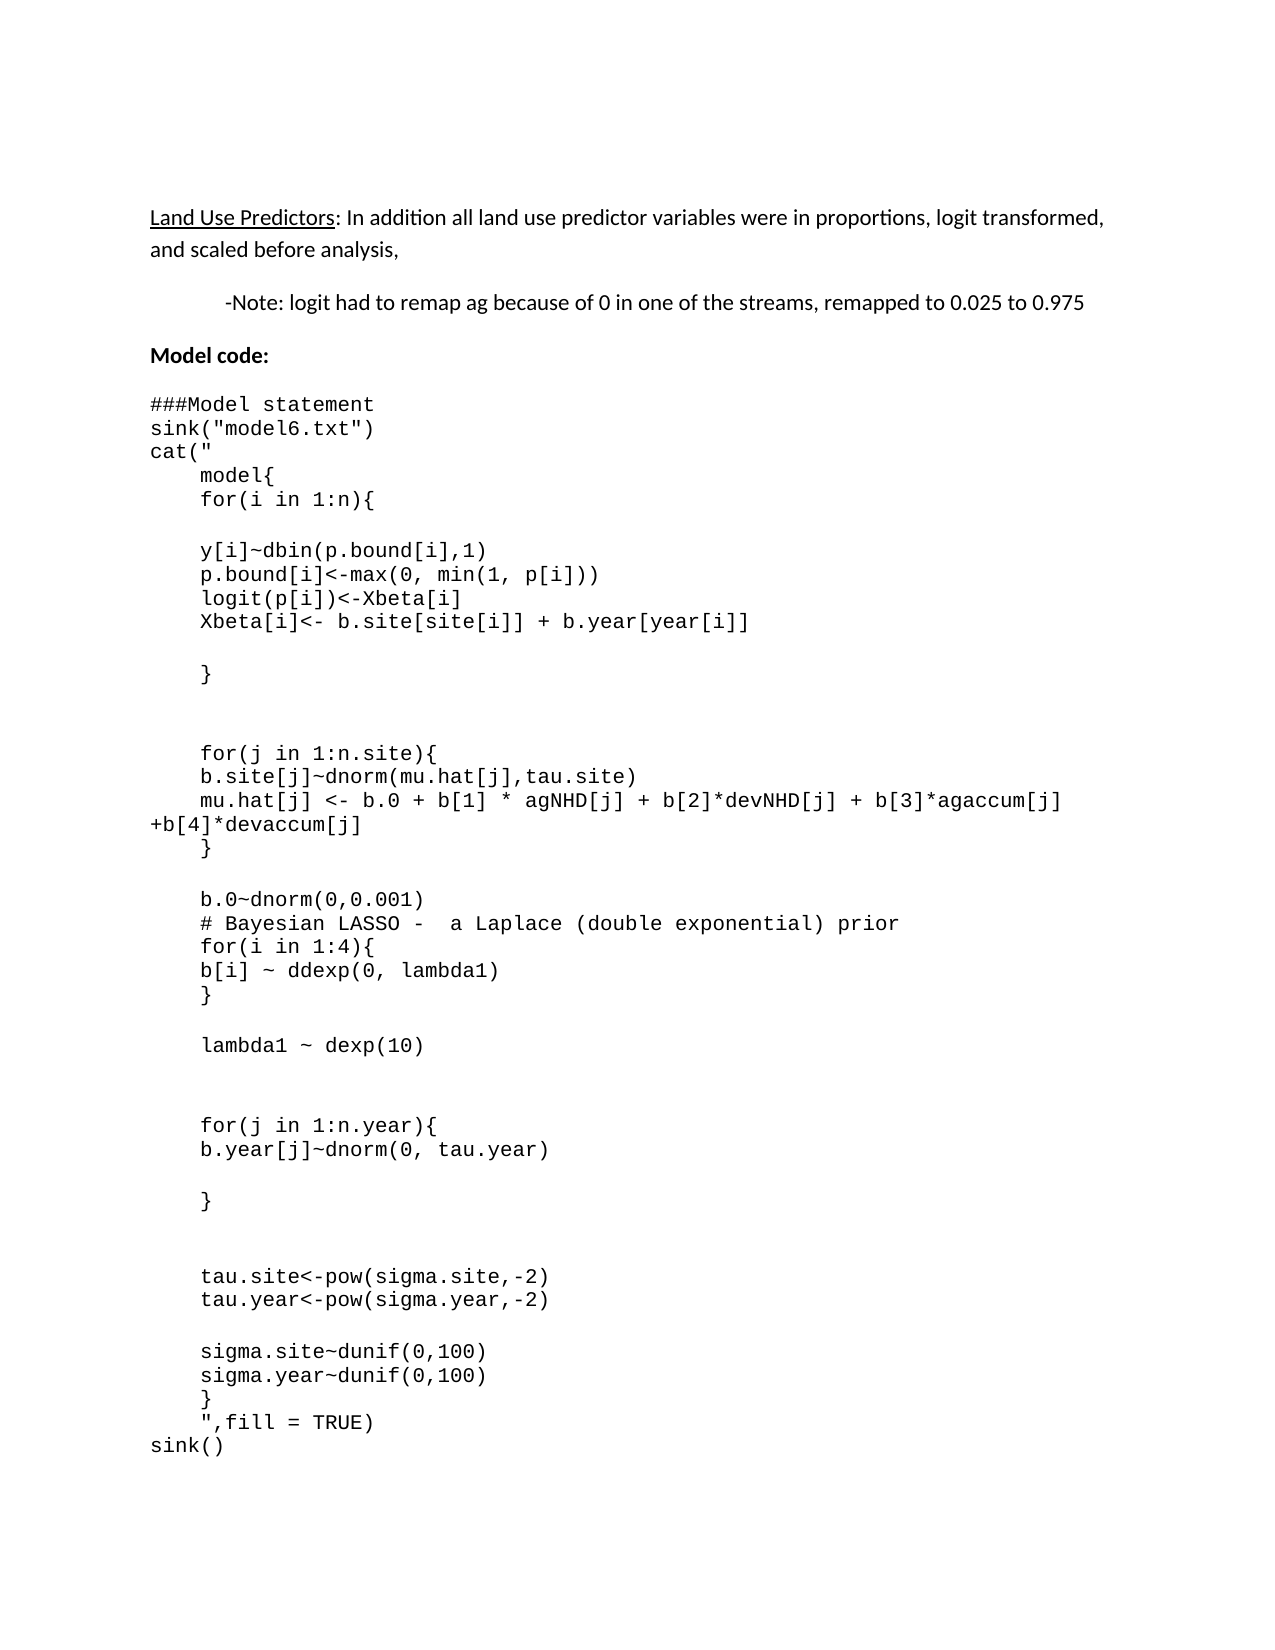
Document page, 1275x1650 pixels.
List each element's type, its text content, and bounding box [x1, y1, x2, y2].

text p.bound[i]<-max(0, min(1, p[i])) [150, 564, 1125, 588]
text for(j in 1:n.year){ [150, 1115, 1125, 1139]
text for(i in 1:4){ [150, 936, 1125, 960]
text model{ [150, 465, 1125, 489]
text } [150, 1190, 1125, 1214]
text mu.hat[j] <- b.0 + b[1] * agNHD[j] + b[2]*devNHD[j] + b[3]*agaccum[j] +b[4]*devaccum[j] [150, 790, 1125, 837]
text b[i] ~ ddexp(0, lambda1) [150, 960, 1125, 984]
text Xbeta[i]<- b.site[site[i]] + b.year[year[i]] [150, 611, 1125, 635]
text -Note: logit had to remap ag because of 0 in one of the streams, remapped to 0.025 to 0.975 [150, 288, 1125, 316]
text ",fill = TRUE) [150, 1412, 1125, 1436]
text for(j in 1:n.site){ [150, 743, 1125, 766]
text } [150, 1388, 1125, 1412]
text sink() [150, 1436, 1125, 1459]
text cat(" [150, 442, 1125, 465]
text b.0~dnorm(0,0.001) [150, 889, 1125, 913]
text tau.year<-pow(sigma.year,-2) [150, 1289, 1125, 1313]
text logit(p[i])<-Xbeta[i] [150, 588, 1125, 611]
text Land Use Predictors: In addition all land use predictor variables were in proportions, logit transformed, and scaled before analysis, [150, 203, 1125, 263]
text y[i]~dbin(p.bound[i],1) [150, 541, 1125, 564]
text ###Model statement [150, 394, 1125, 418]
text # Bayesian LASSO - a Laplace (double exponential) prior [150, 913, 1125, 936]
text for(i in 1:n){ [150, 489, 1125, 512]
text } [150, 663, 1125, 687]
text lambda1 ~ dexp(10) [150, 1035, 1125, 1059]
text } [150, 984, 1125, 1007]
text b.site[j]~dnorm(mu.hat[j],tau.site) [150, 766, 1125, 790]
text Model code: [150, 341, 1125, 369]
text sigma.site~dunif(0,100) [150, 1341, 1125, 1364]
text sink("model6.txt") [150, 418, 1125, 442]
text sigma.year~dunif(0,100) [150, 1364, 1125, 1388]
text b.year[j]~dnorm(0, tau.year) [150, 1139, 1125, 1162]
text } [150, 837, 1125, 861]
text tau.site<-pow(sigma.site,-2) [150, 1266, 1125, 1289]
